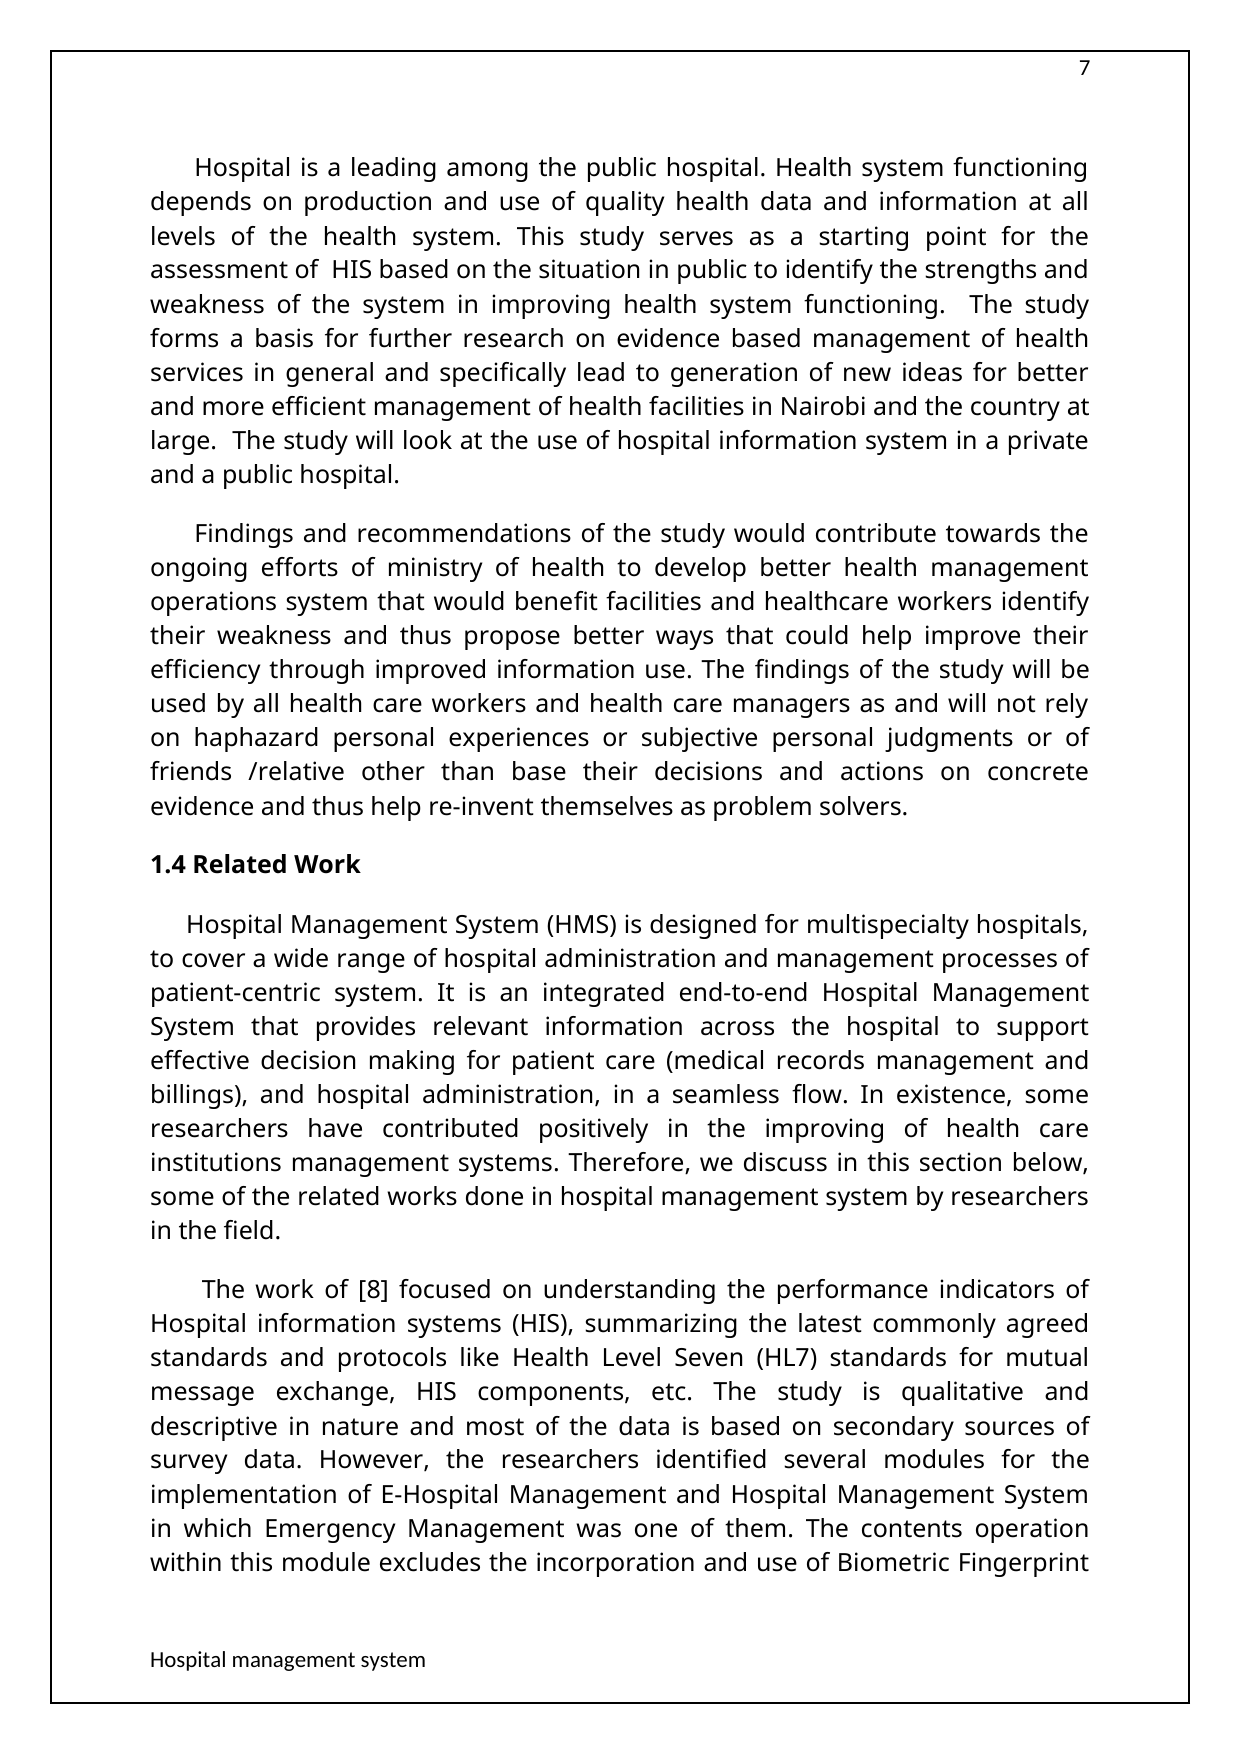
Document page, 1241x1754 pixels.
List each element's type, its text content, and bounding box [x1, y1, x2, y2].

text Hospital Management System (HMS) is designed for multispecialty hospitals, to cover a wide range of hospital administration and management processes of patient-centric system. It is an integrated end-to-end Hospital Management System that provides relevant information across the hospital to support effective decision making for patient care (medical records management and billings), and hospital administration, in a seamless flow. In existence, some researchers have contributed positively in the improving of health care institutions management systems. Therefore, we discuss in this section below, some of the related works done in hospital management system by researchers in the field. [150, 906, 1090, 1247]
text 1.4 Related Work [150, 847, 1090, 881]
text Hospital is a leading among the public hospital. Health system functioning depends on production and use of quality health data and information at all levels of the health system. This study serves as a starting point for the assessment of HIS based on the situation in public to identify the strengths and weakness of the system in improving health system functioning. The study forms a basis for further research on evidence based management of health services in general and specifically lead to generation of new ideas for better and more efficient management of health facilities in Nairobi and the country at large. The study will look at the use of hospital information system in a private and a public hospital. [150, 150, 1090, 491]
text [150, 1272, 1090, 1578]
text Findings and recommendations of the study would contribute towards the ongoing efforts of ministry of health to develop better health management operations system that would benefit facilities and healthcare workers identify their weakness and thus propose better ways that could help improve their efficiency through improved information use. The findings of the study will be used by all health care workers and health care managers as and will not rely on haphazard personal experiences or subjective personal judgments or of friends /relative other than base their decisions and actions on concrete evidence and thus help re-invent themselves as problem solvers. [150, 516, 1090, 822]
